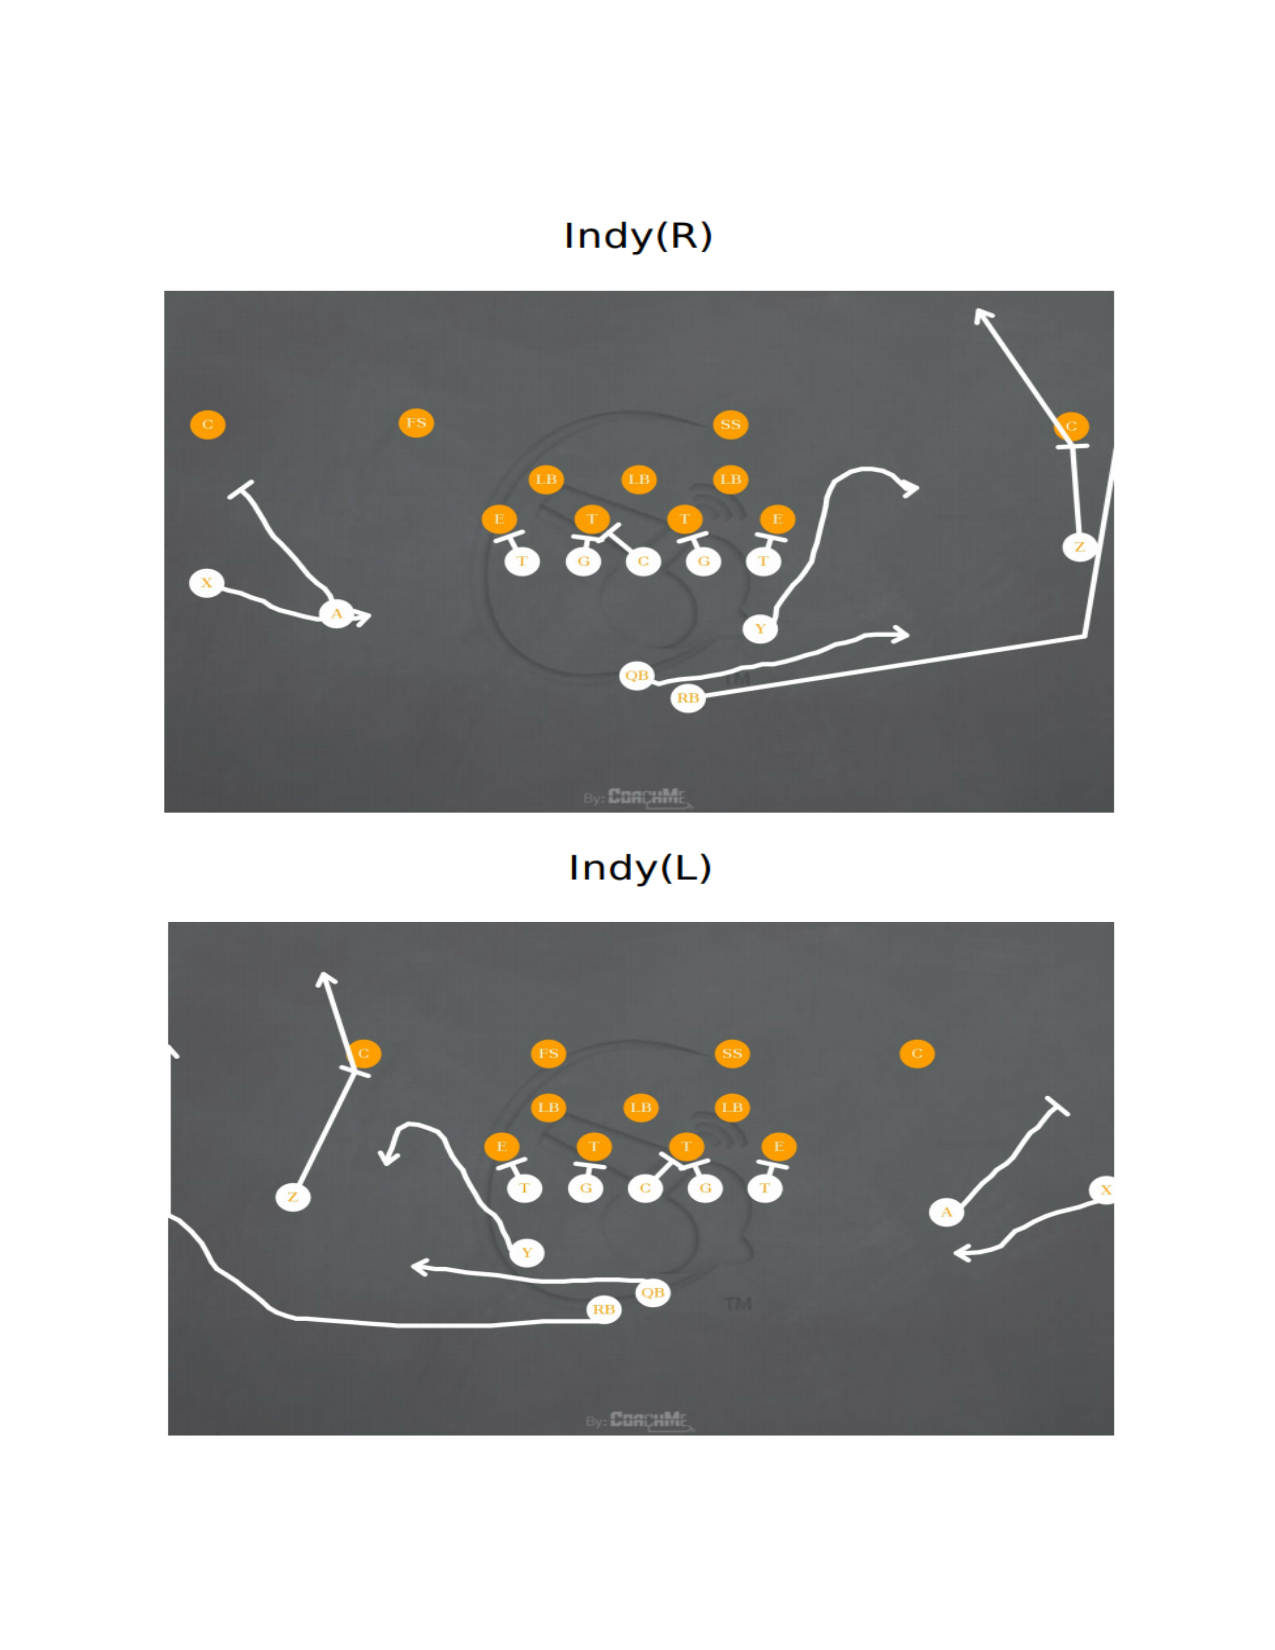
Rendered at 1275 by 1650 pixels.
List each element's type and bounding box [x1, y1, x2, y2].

picture [150, 196, 1125, 817]
picture [150, 835, 1125, 1443]
